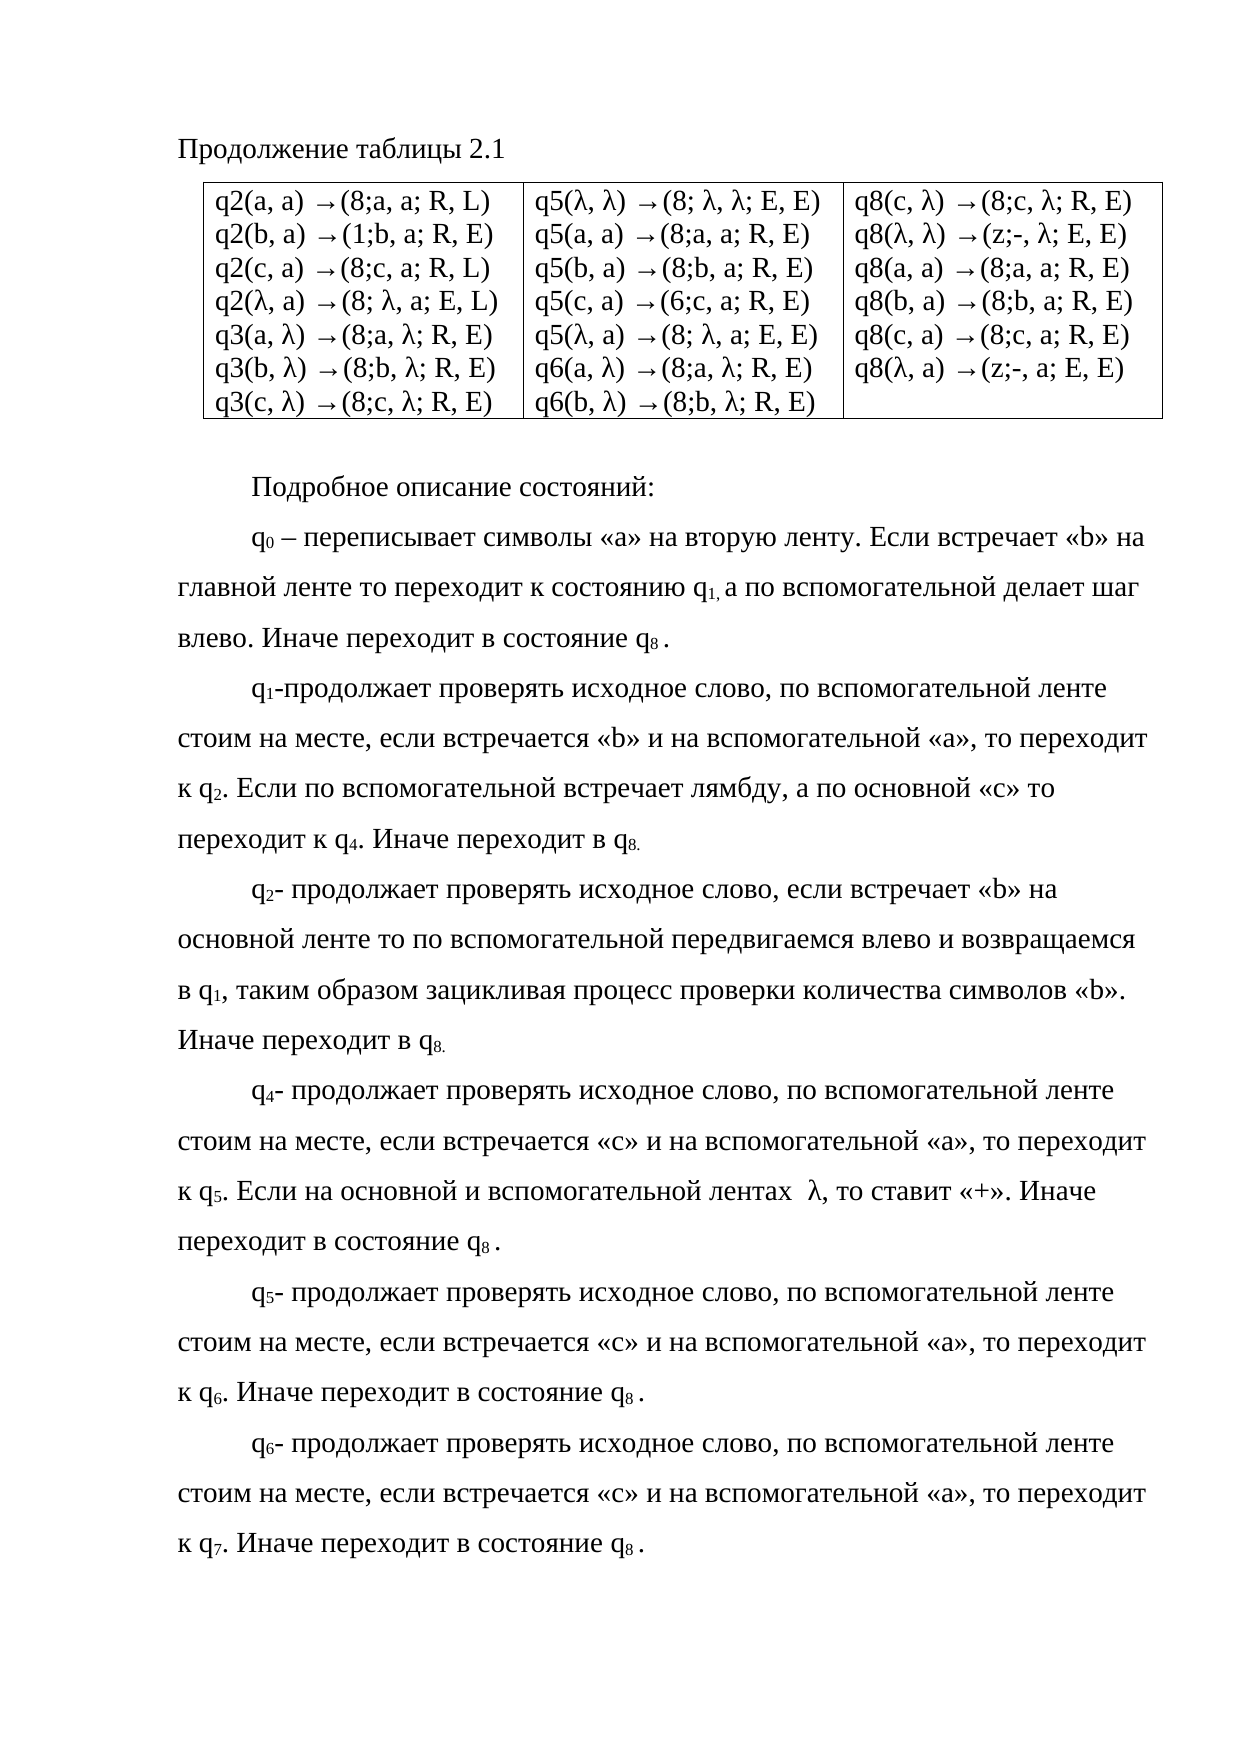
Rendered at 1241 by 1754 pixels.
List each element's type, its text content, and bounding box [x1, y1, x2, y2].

text Продолжение таблицы 2.1 [177, 131, 1152, 165]
text q6- продолжает проверять исходное слово, по вспомогательной ленте стоим на месте, если встречается «c» и на вспомогательной «a», то переходит к q7. Иначе переходит в состояние q8 . [177, 1425, 1152, 1559]
text Подробное описание состояний: [177, 469, 1152, 502]
text q2- продолжает проверять исходное слово, если встречает «b» на основной ленте то по вспомогательной передвигаемся влево и возвращаемся в q1, таким образом зацикливая процесс проверки количества символов «b». Иначе переходит в q8. [177, 871, 1152, 1056]
table_header q8(c, λ) →(8;c, λ; R, E) q8(λ, λ) →(z;-, λ; E, E) q8(a, a) →(8;a, a; R, E) q8(b, a) →(8;b, a; R, E) q8(c, a) →(8;c, a; R, E) q8(λ, a) →(z;-, a; E, E) [844, 183, 1162, 417]
text q4- продолжает проверять исходное слово, по вспомогательной ленте стоим на месте, если встречается «c» и на вспомогательной «a», то переходит к q5. Если на основной и вспомогательной лентах λ, то ставит «+». Иначе переходит в состояние q8 . [177, 1072, 1152, 1257]
table_header q2(a, a) →(8;a, a; R, L) q2(b, a) →(1;b, a; R, E) q2(c, a) →(8;c, a; R, L) q2(λ, a) →(8; λ, a; E, L) q3(a, λ) →(8;a, λ; R, E) q3(b, λ) →(8;b, λ; R, E) q3(c, λ) →(8;c, λ; R, E) [204, 183, 523, 417]
text q5- продолжает проверять исходное слово, по вспомогательной ленте стоим на месте, если встречается «c» и на вспомогательной «a», то переходит к q6. Иначе переходит в состояние q8 . [177, 1274, 1152, 1408]
text q0 – переписывает символы «a» на вторую ленту. Если встречает «b» на главной ленте то переходит к состоянию q1, а по вспомогательной делает шаг влево. Иначе переходит в состояние q8 . [177, 519, 1152, 653]
text q1-продолжает проверять исходное слово, по вспомогательной ленте стоим на месте, если встречается «b» и на вспомогательной «a», то переходит к q2. Если по вспомогательной встречает лямбду, а по основной «с» то переходит к q4. Иначе переходит в q8. [177, 670, 1152, 854]
table_header q5(λ, λ) →(8; λ, λ; E, E) q5(a, a) →(8;a, a; R, E) q5(b, a) →(8;b, a; R, E) q5(c, a) →(6;c, a; R, E) q5(λ, a) →(8; λ, a; E, E) q6(a, λ) →(8;a, λ; R, E) q6(b, λ) →(8;b, λ; R, E) [524, 183, 843, 417]
